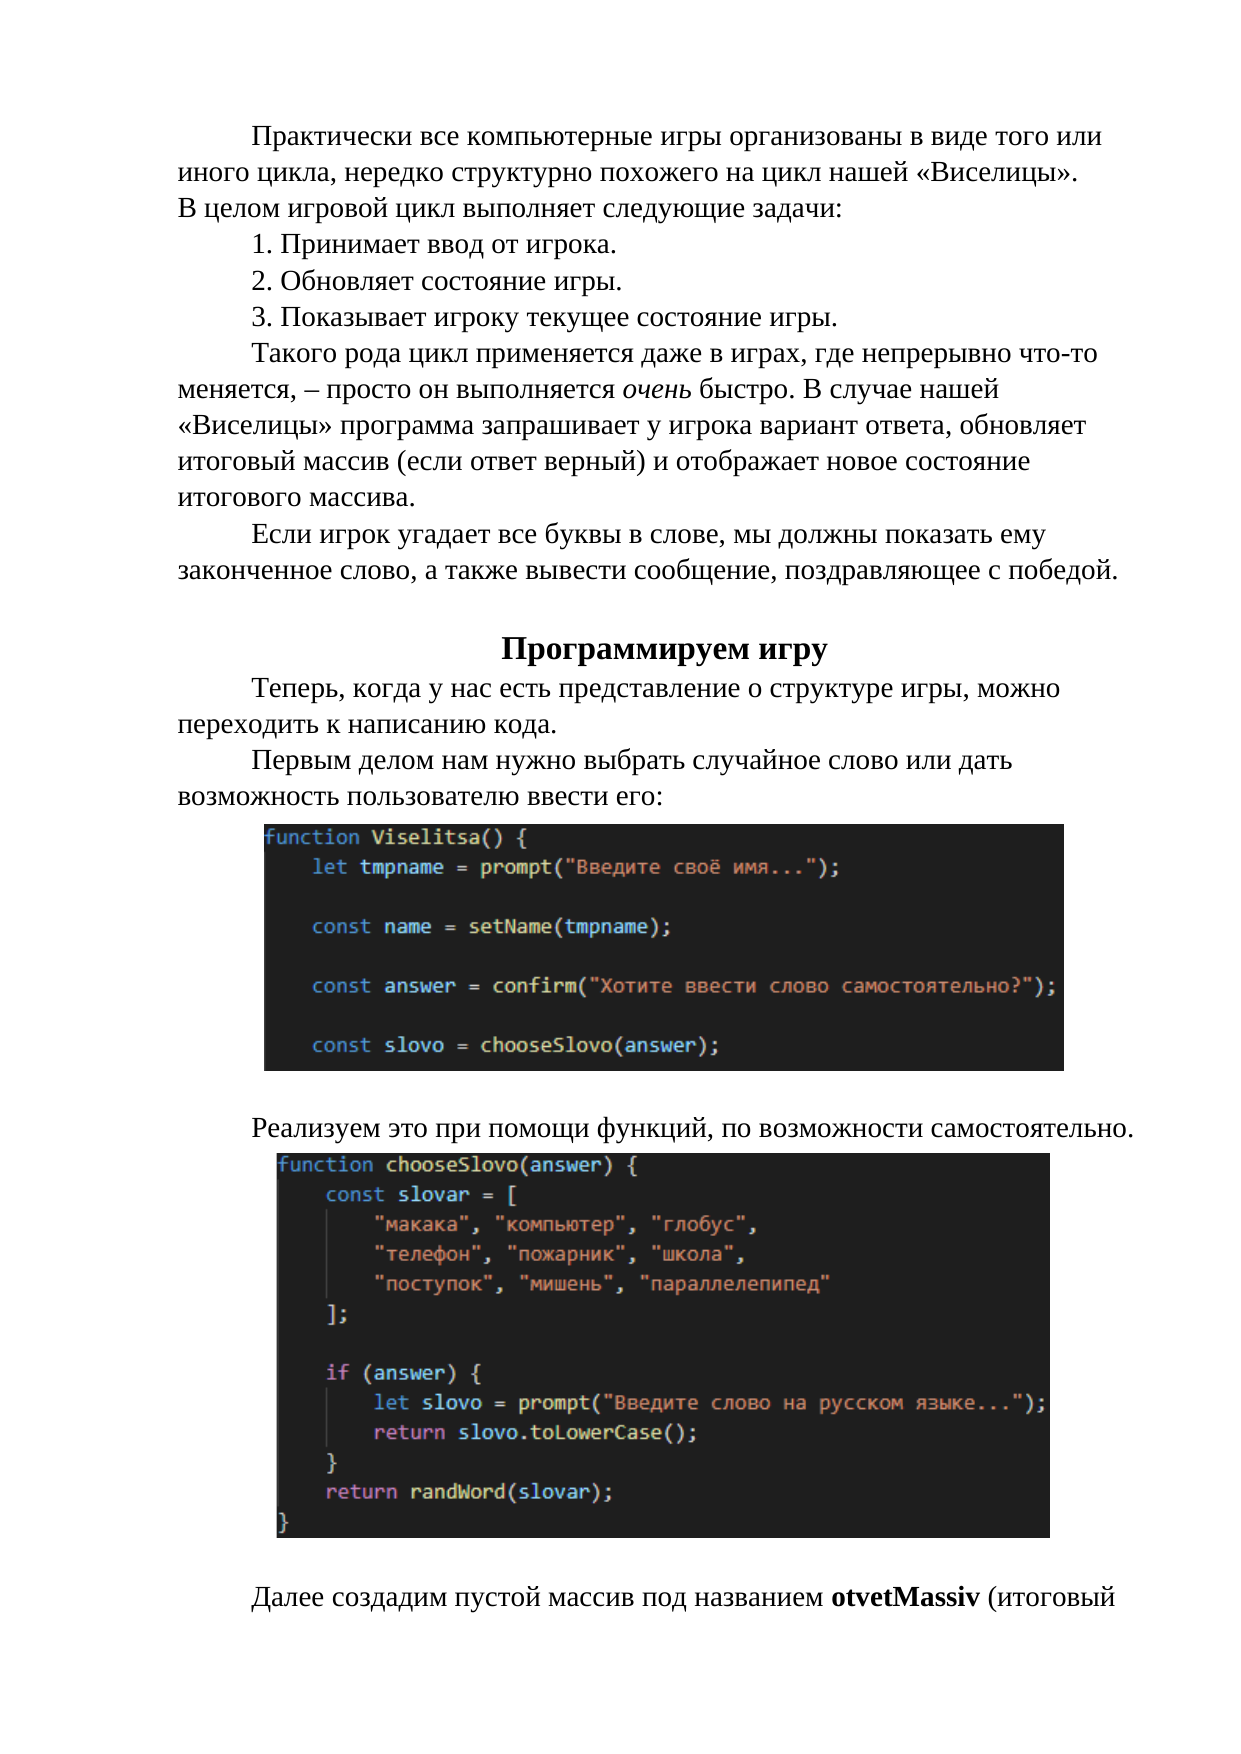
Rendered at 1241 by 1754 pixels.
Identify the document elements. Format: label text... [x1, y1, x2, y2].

text Практически все компьютерные игры организованы в виде того или [177, 118, 1152, 152]
text иного цикла, нередко структурно похожего на цикл нашей «Виселицы». [177, 154, 1152, 188]
text 1. Принимает ввод от игрока. [177, 227, 1152, 260]
text Первым делом нам нужно выбрать случайное слово или дать возможность пользователю ввести его: [177, 742, 1152, 812]
text 2. Обновляет состояние игры. [177, 263, 1152, 296]
picture [264, 824, 1064, 1071]
text Такого рода цикл применяется даже в играх, где непрерывно что-то [177, 335, 1152, 368]
picture [276, 1153, 1050, 1538]
text Теперь, когда у нас есть представление о структуре игры, можно переходить к написанию кода. [177, 670, 1152, 739]
subtitle Программируем игру [177, 628, 1152, 667]
text Если игрок угадает все буквы в слове, мы должны показать ему законченное слово, а также вывести сообщение, поздравляющее с победой. [177, 516, 1152, 585]
text Реализуем это при помощи функций, по возможности самостоятельно. [177, 1110, 1152, 1143]
text 3. Показывает игроку текущее состояние игры. [177, 299, 1152, 332]
text меняется, – просто он выполняется очень быстро. В случае нашей «Виселицы» программа запрашивает у игрока вариант ответа, обновляет [177, 371, 1152, 441]
text В целом игровой цикл выполняет следующие задачи: [177, 190, 1152, 224]
text Далее создадим пустой массив под названием otvetMassiv (итоговый [177, 1579, 1152, 1613]
text итоговый массив (если ответ верный) и отображает новое состояние итогового массива. [177, 443, 1152, 513]
